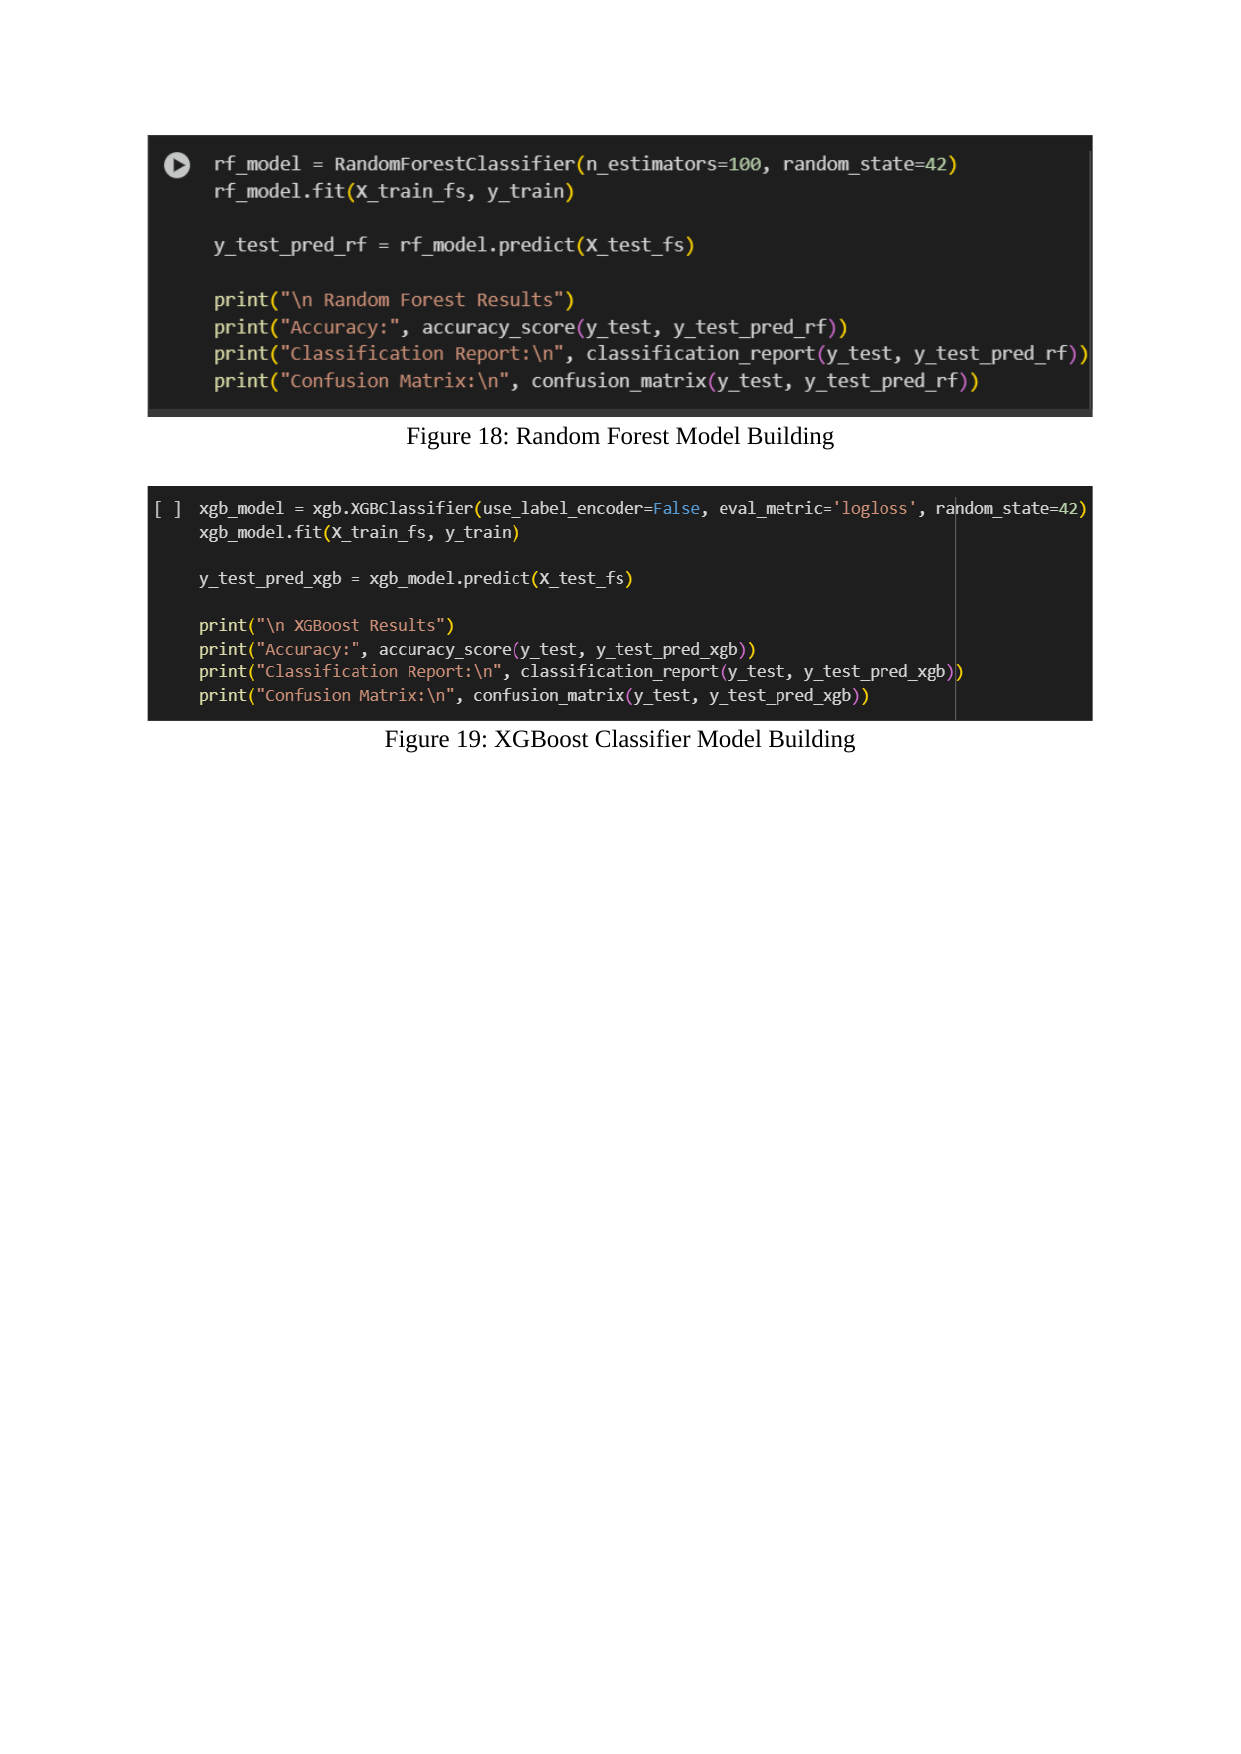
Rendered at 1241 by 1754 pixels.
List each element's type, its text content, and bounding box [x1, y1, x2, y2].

picture [147, 486, 1093, 721]
picture [147, 135, 1093, 417]
text Figure 19: XGBoost Classifier Model Building [148, 724, 1093, 753]
text Figure 18: Random Forest Model Building [148, 421, 1093, 449]
